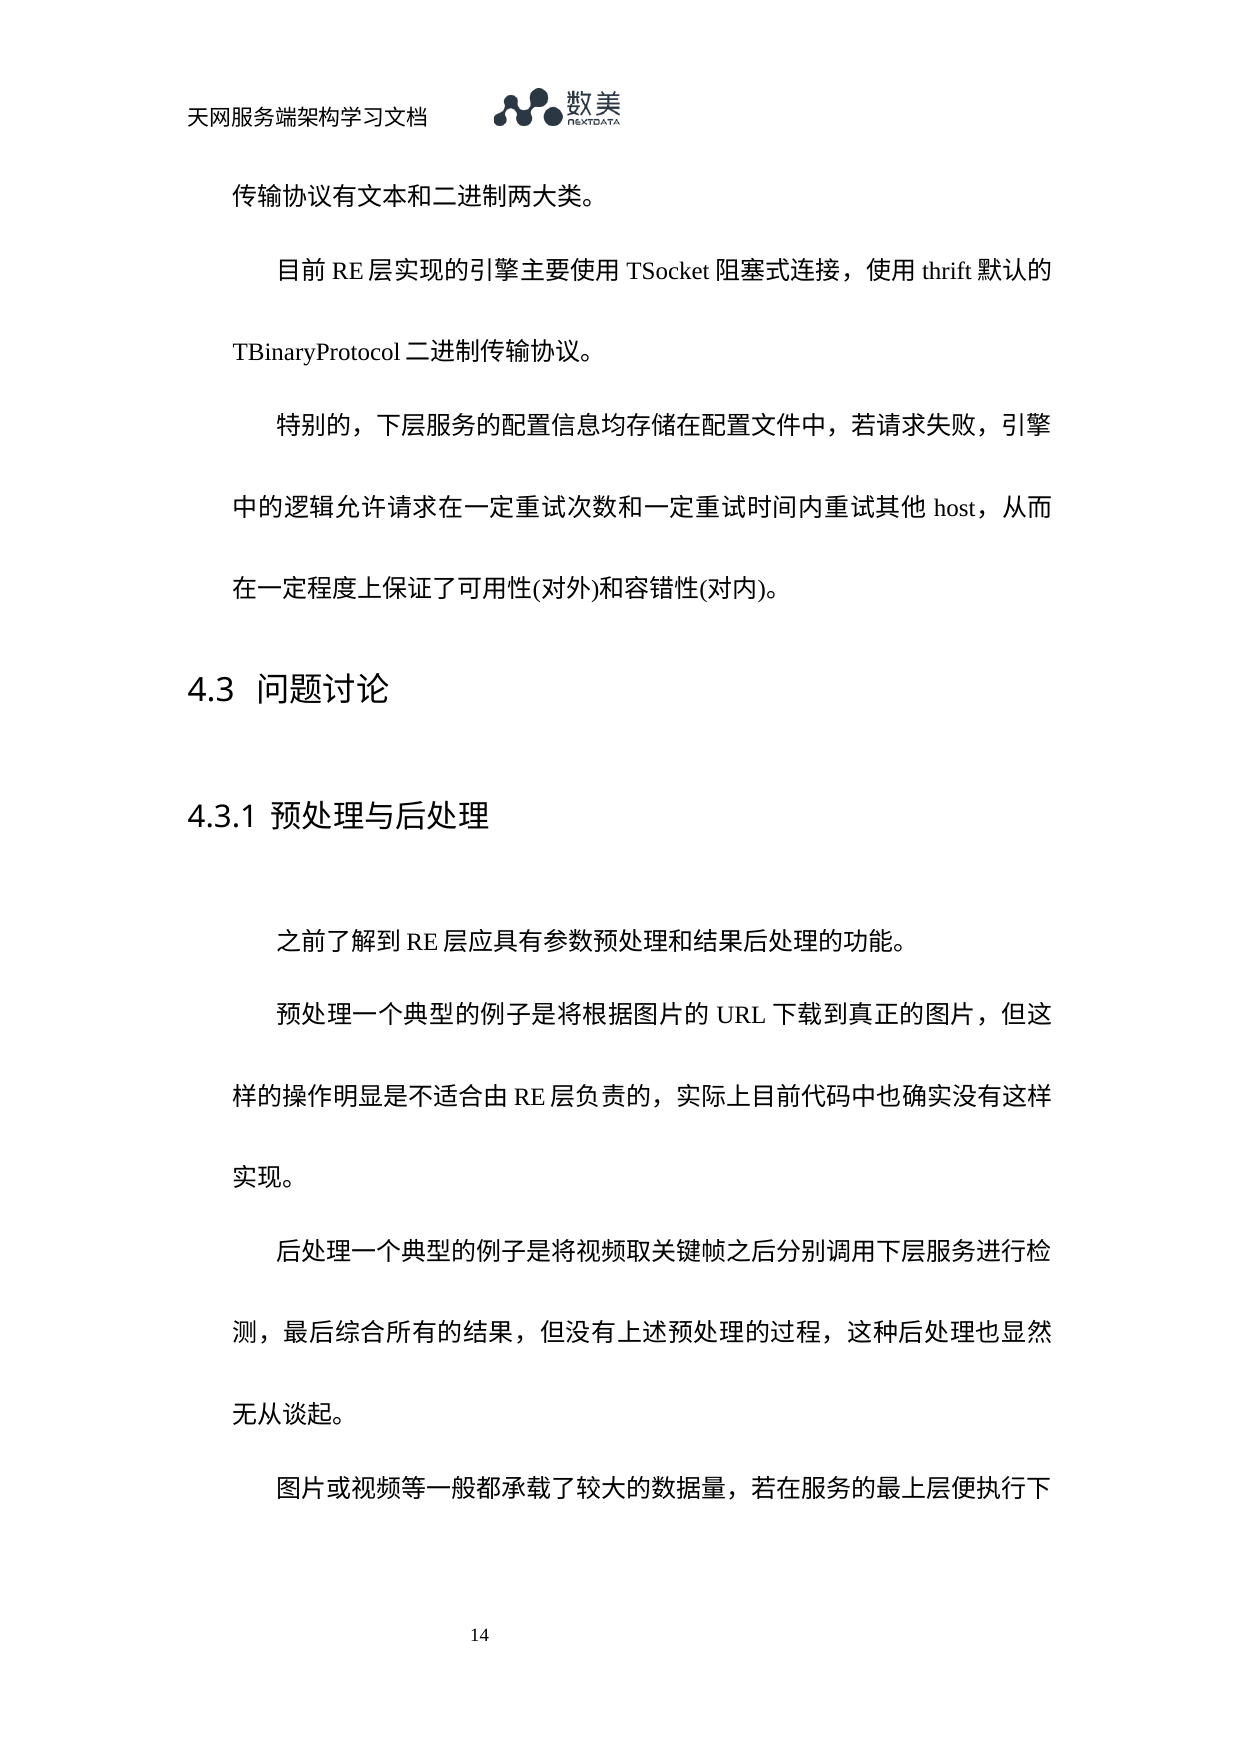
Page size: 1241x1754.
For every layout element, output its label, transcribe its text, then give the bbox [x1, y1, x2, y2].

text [232, 1454, 1053, 1519]
subtitle 预处理与后处理 [187, 782, 1053, 847]
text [232, 162, 1053, 227]
picture [493, 88, 620, 126]
text 特别的，下层服务的配置信息均存储在配置文件中，若请求失败，引擎中的逻辑允许请求在一定重试次数和一定重试时间内重试其他host，从而在一定程度上保证了可用性(对外)和容错性(对内)。 [232, 391, 1053, 619]
subtitle 问题讨论 [187, 655, 1053, 720]
text 后处理一个典型的例子是将视频取关键帧之后分别调用下层服务进行检测，最后综合所有的结果，但没有上述预处理的过程，这种后处理也显然无从谈起。 [232, 1217, 1053, 1445]
text 预处理一个典型的例子是将根据图片的URL下载到真正的图片，但这样的操作明显是不适合由RE层负责的，实际上目前代码中也确实没有这样实现。 [232, 981, 1053, 1208]
text 目前RE层实现的引擎主要使用TSocket阻塞式连接，使用thrift默认的TBinaryProtocol二进制传输协议。 [232, 236, 1053, 382]
text 之前了解到RE层应具有参数预处理和结果后处理的功能。 [232, 907, 1053, 972]
